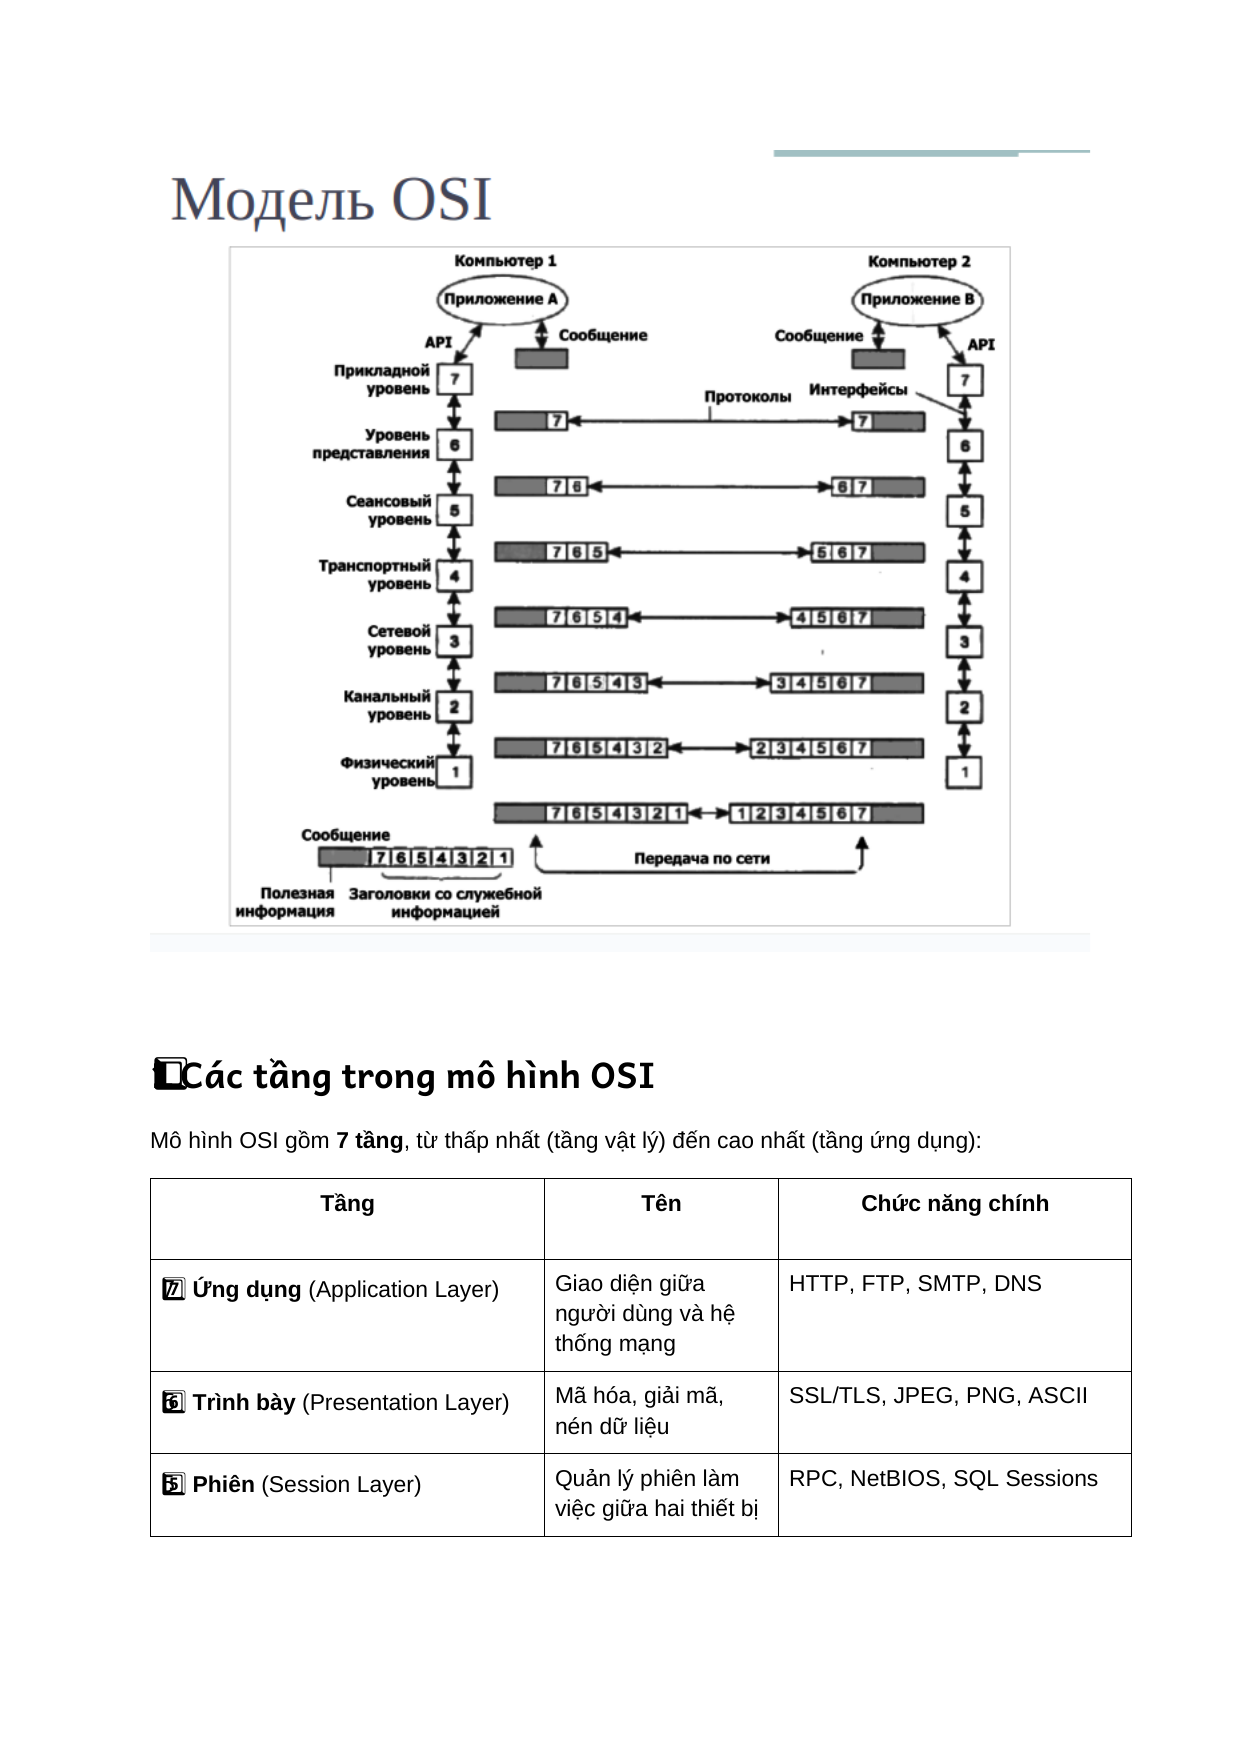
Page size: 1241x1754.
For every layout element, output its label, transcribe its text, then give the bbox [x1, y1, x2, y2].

table_cell Mã hóa, giải mã, nén dữ liệu [545, 1372, 778, 1453]
table_header Tầng [151, 1179, 544, 1258]
table_cell 7️⃣ Ứng dụng (Application Layer) [151, 1260, 544, 1371]
picture [150, 150, 1091, 952]
subtitle 1️⃣ Các tầng trong mô hình OSI [150, 1045, 1090, 1102]
table_header Tên [545, 1179, 778, 1258]
table_cell RPC, NetBIOS, SQL Sessions [779, 1454, 1131, 1536]
table_cell 6️⃣ Trình bày (Presentation Layer) [151, 1372, 544, 1453]
table_cell Quản lý phiên làm việc giữa hai thiết bị [545, 1454, 778, 1536]
table_header Chức năng chính [779, 1179, 1131, 1258]
table_cell HTTP, FTP, SMTP, DNS [779, 1260, 1131, 1371]
table_cell Giao diện giữa người dùng và hệ thống mạng [545, 1260, 778, 1371]
table_cell 5️⃣ Phiên (Session Layer) [151, 1454, 544, 1536]
text Mô hình OSI gồm 7 tầng, từ thấp nhất (tầng vật lý) đến cao nhất (tầng ứng dụng): [150, 1127, 1090, 1153]
table_cell SSL/TLS, JPEG, PNG, ASCII [779, 1372, 1131, 1453]
